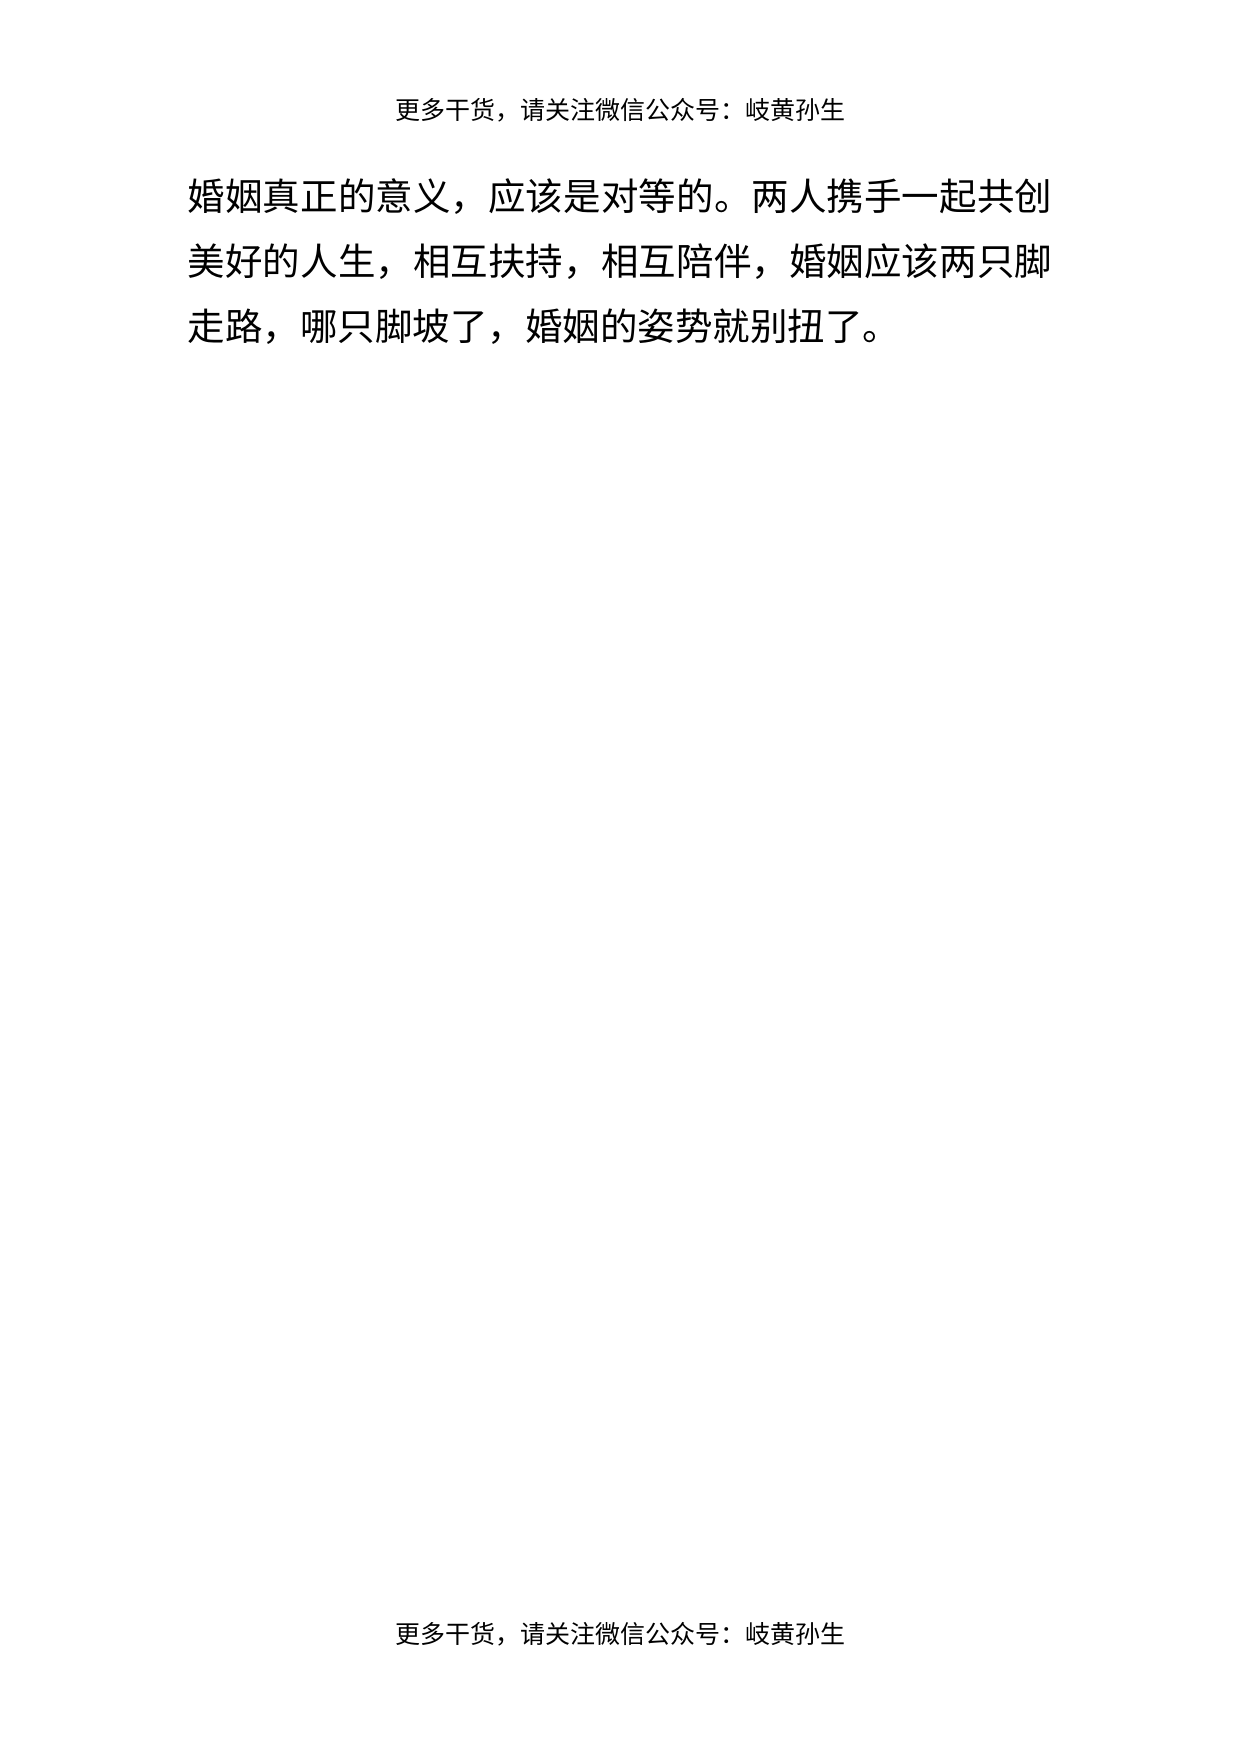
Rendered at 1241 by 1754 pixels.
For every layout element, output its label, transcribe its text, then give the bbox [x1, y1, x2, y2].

text 婚姻真正的意义，应该是对等的。两人携手一起共创美好的人生，相互扶持，相互陪伴，婚姻应该两只脚走路，哪只脚坡了，婚姻的姿势就别扭了。 [187, 162, 1053, 357]
